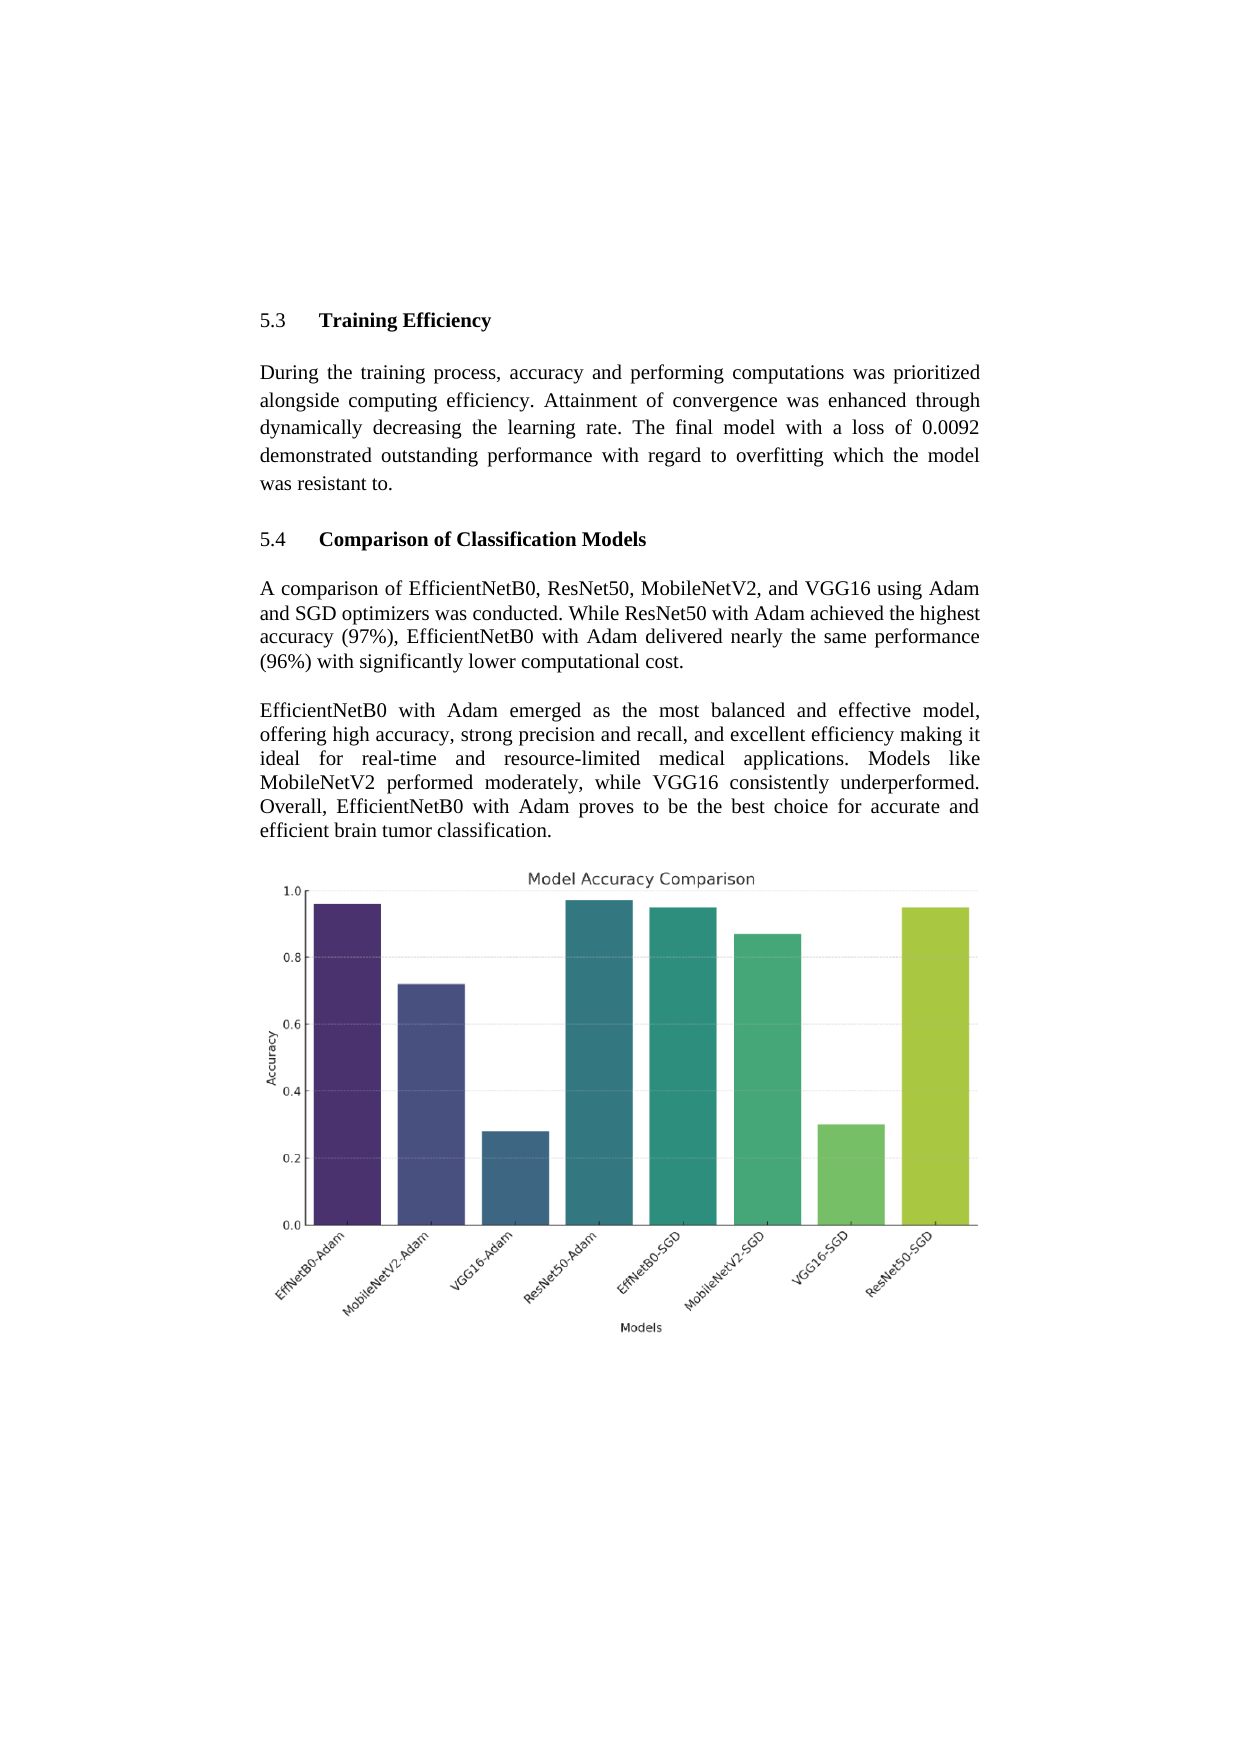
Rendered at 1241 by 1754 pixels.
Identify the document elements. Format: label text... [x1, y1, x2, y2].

text During the training process, accuracy and performing computations was prioritized alongside computing efficiency. Attainment of convergence was enhanced through dynamically decreasing the learning rate. The final model with a loss of 0.0092 demonstrated outstanding performance with regard to overfitting which the model was resistant to. [259, 360, 981, 494]
picture [259, 867, 981, 1338]
subtitle Training Efficiency [259, 307, 981, 332]
text EfficientNetB0 with Adam emerged as the most balanced and effective model, offering high accuracy, strong precision and recall, and excellent efficiency making it ideal for real-time and resource-limited medical applications. Models like MobileNetV2 performed moderately, while VGG16 consistently underperformed. Overall, EfficientNetB0 with Adam proves to be the best choice for accurate and efficient brain tumor classification. [259, 698, 981, 842]
subtitle Comparison of Classification Models [259, 527, 981, 551]
text A comparison of EfficientNetB0, ResNet50, MobileNetV2, and VGG16 using Adam and SGD optimizers was conducted. While ResNet50 with Adam achieved the highest accuracy (97%), EfficientNetB0 with Adam delivered nearly the same performance (96%) with significantly lower computational cost. [259, 576, 981, 673]
